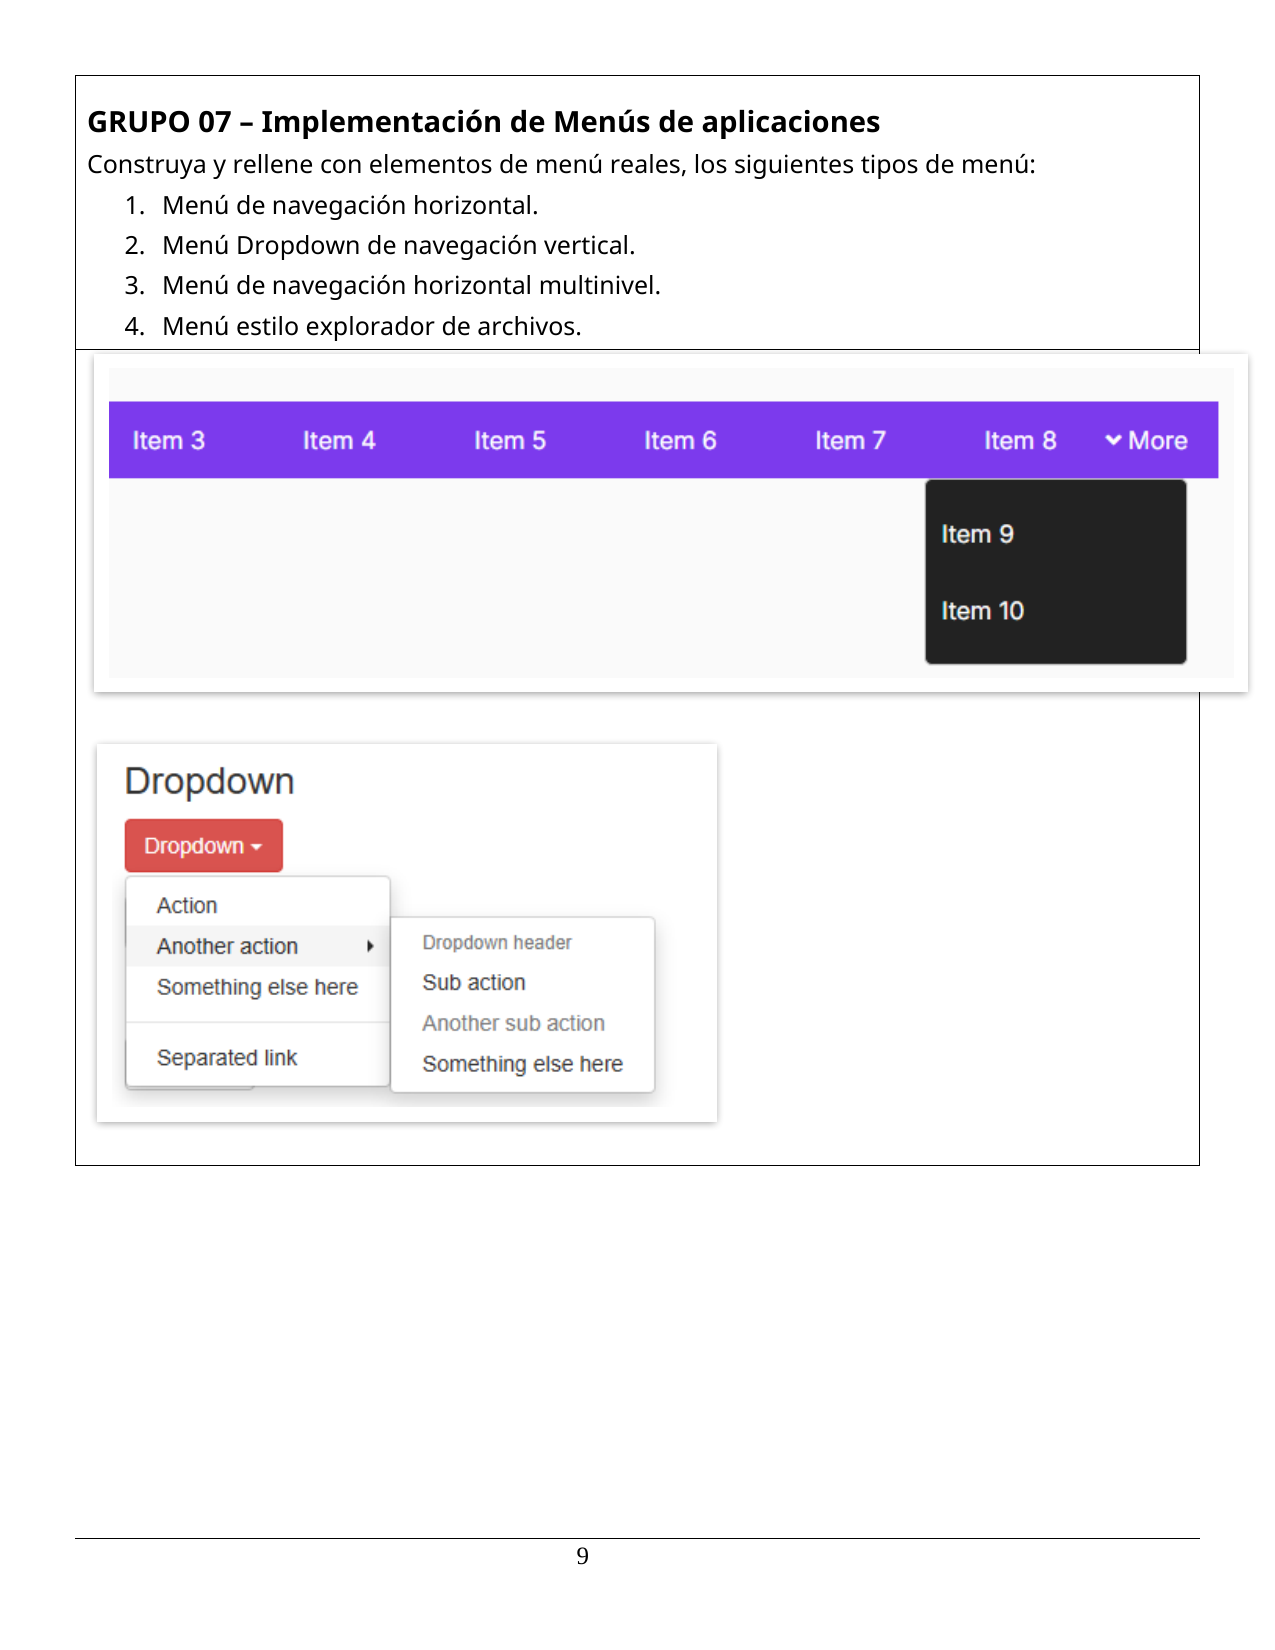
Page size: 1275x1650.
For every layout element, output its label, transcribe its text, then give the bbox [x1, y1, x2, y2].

picture [112, 759, 703, 1107]
table_header GRUPO 07 – Implementación de Menús de aplicaciones Construya y rellene con elementos de menú reales, los siguientes tipos de menú: Menú de navegación horizontal. Menú Dropdown de navegación vertical. Menú de navegación horizontal multinivel. Menú estilo explorador de archivos. [76, 76, 1199, 348]
picture [109, 368, 1234, 678]
table_cell [76, 350, 1199, 1165]
